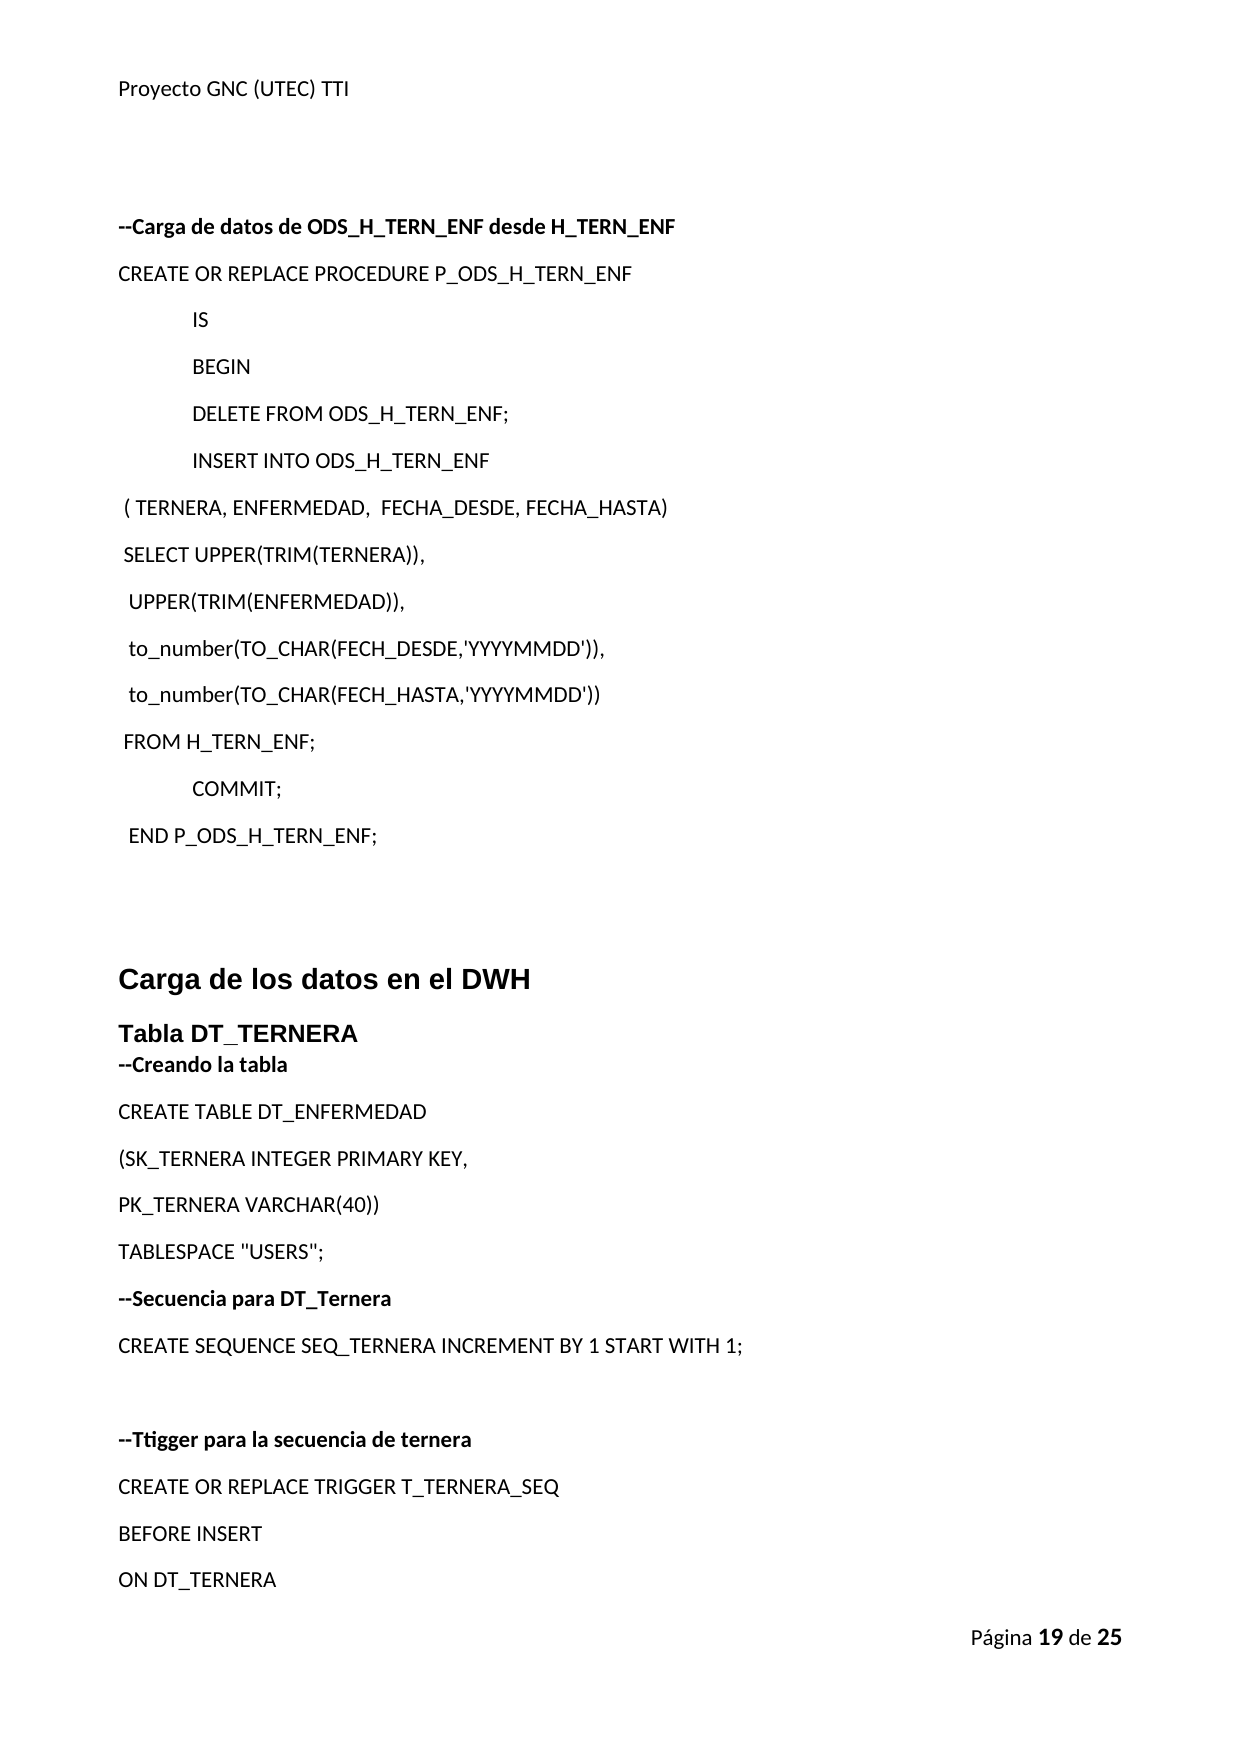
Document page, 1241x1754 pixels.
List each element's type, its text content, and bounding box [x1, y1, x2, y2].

text BEFORE INSERT [118, 1519, 1122, 1547]
text to_number(TO_CHAR(FECH_DESDE,'YYYYMMDD')), [118, 634, 1122, 662]
subtitle Carga de los datos en el DWH [118, 962, 1122, 995]
text IS [118, 306, 1122, 334]
text ON DT_TERNERA [118, 1566, 1122, 1593]
text CREATE OR REPLACE TRIGGER T_TERNERA_SEQ [118, 1472, 1122, 1500]
text to_number(TO_CHAR(FECH_HASTA,'YYYYMMDD')) [118, 681, 1122, 709]
text --Carga de datos de ODS_H_TERN_ENF desde H_TERN_ENF [118, 212, 1122, 240]
subtitle Tabla DT_TERNERA [118, 1019, 1122, 1048]
text CREATE SEQUENCE SEQ_TERNERA INCREMENT BY 1 START WITH 1; [118, 1331, 1122, 1359]
text SELECT UPPER(TRIM(TERNERA)), [118, 540, 1122, 568]
text FROM H_TERN_ENF; [118, 727, 1122, 756]
text PK_TERNERA VARCHAR(40)) [118, 1191, 1122, 1218]
text --Creando la tabla [118, 1050, 1122, 1078]
text --Secuencia para DT_Ternera [118, 1284, 1122, 1312]
text TABLESPACE "USERS"; [118, 1237, 1122, 1265]
text CREATE OR REPLACE PROCEDURE P_ODS_H_TERN_ENF [118, 259, 1122, 287]
text --Ttigger para la secuencia de ternera [118, 1425, 1122, 1453]
text COMMIT; [118, 774, 1122, 802]
text DELETE FROM ODS_H_TERN_ENF; [118, 399, 1122, 427]
text END P_ODS_H_TERN_ENF; [118, 821, 1122, 849]
text INSERT INTO ODS_H_TERN_ENF [118, 446, 1122, 474]
text ( TERNERA, ENFERMEDAD, FECHA_DESDE, FECHA_HASTA) [118, 493, 1122, 521]
text (SK_TERNERA INTEGER PRIMARY KEY, [118, 1144, 1122, 1172]
text CREATE TABLE DT_ENFERMEDAD [118, 1097, 1122, 1125]
text UPPER(TRIM(ENFERMEDAD)), [118, 587, 1122, 615]
text BEGIN [118, 352, 1122, 381]
